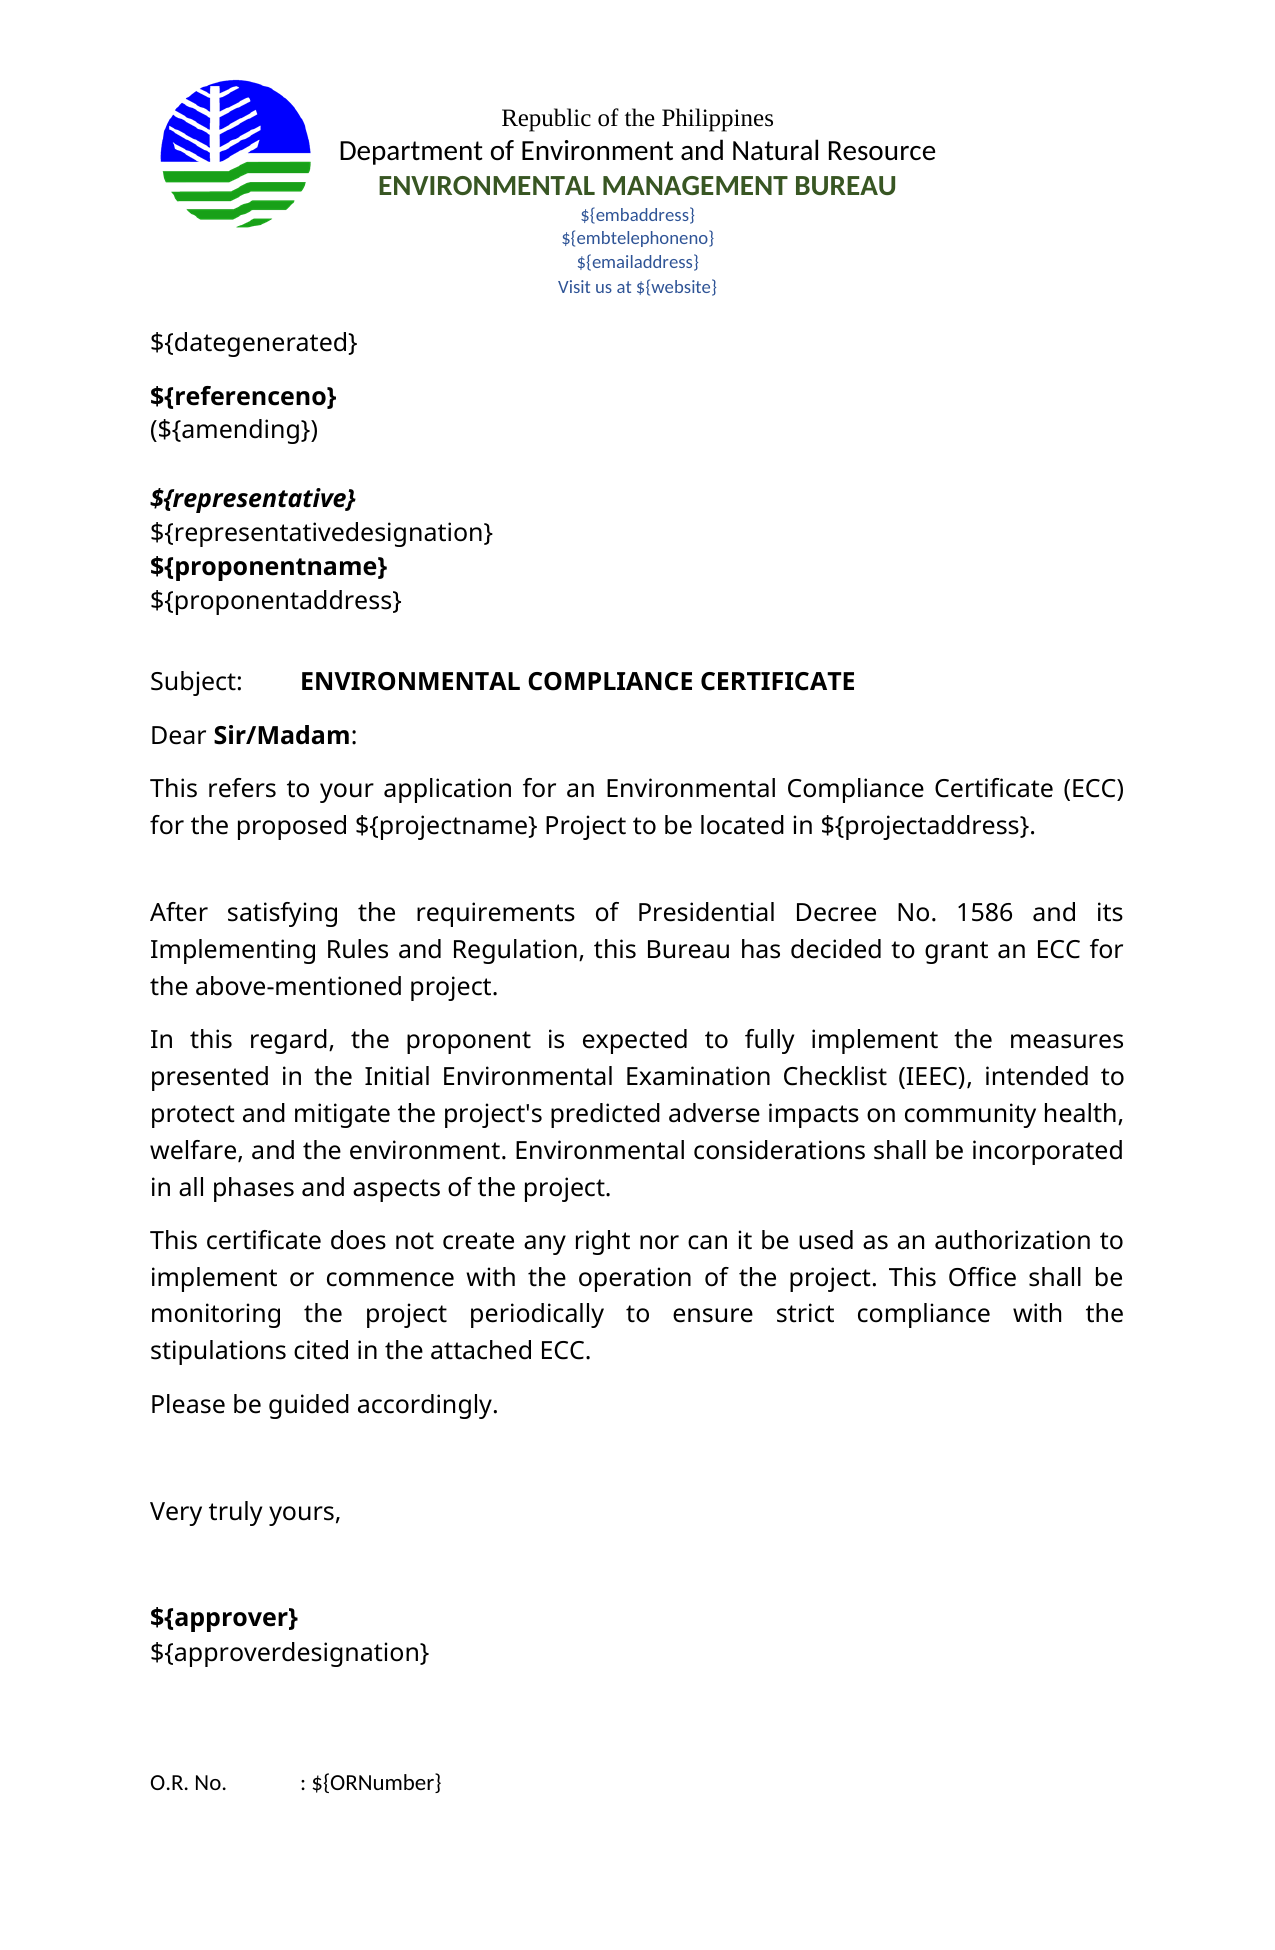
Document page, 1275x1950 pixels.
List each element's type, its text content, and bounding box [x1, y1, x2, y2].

text Visit us at ${website} [150, 275, 1125, 298]
text This refers to your application for an Environmental Compliance Certificate (ECC) for the proposed ${projectname} Project to be located in ${projectaddress}. [150, 771, 1125, 842]
text ${approverdesignation} [150, 1634, 1125, 1668]
text This certificate does not create any right nor can it be used as an authorization to implement or commence with the operation of the project. This Office shall be monitoring the project periodically to ensure strict compliance with the stipulations cited in the attached ECC. [150, 1223, 1125, 1367]
text ${dategenerated} [150, 325, 1125, 359]
text ${referenceno} [150, 378, 1125, 412]
text ${embaddress} [315, 203, 1125, 226]
text Please be guided accordingly. [150, 1386, 1125, 1420]
text ${approver} [150, 1600, 1125, 1634]
text ${proponentaddress} [150, 582, 1125, 617]
text In this regard, the proponent is expected to fully implement the measures presented in the Initial Environmental Examination Checklist (IEEC), intended to protect and mitigate the project's predicted adverse impacts on community health, welfare, and the environment. Environmental considerations shall be incorporated in all phases and aspects of the project. [150, 1022, 1125, 1203]
text ${proponentname} [150, 548, 1125, 582]
text ${representativedesignation} [150, 514, 1125, 548]
text O.R. No. : ${ORNumber} [150, 1768, 1125, 1796]
text After satisfying the requirements of Presidential Decree No. 1586 and its Implementing Rules and Regulation, this Bureau has decided to grant an ECC for the above-mentioned project. [150, 895, 1125, 1003]
text Very truly yours, [150, 1493, 1125, 1527]
text Dear Sir/Madam: [150, 717, 1125, 751]
text ENVIRONMENTAL MANAGEMENT BUREAU [315, 167, 1125, 203]
text ${embtelephoneno} [150, 226, 1125, 249]
text (${amending}) [150, 412, 1125, 446]
text Department of Environment and Natural Resource [315, 132, 1125, 167]
text ${emailaddress} [150, 251, 1125, 273]
text ${representative} [150, 480, 1125, 514]
text Republic of the Philippines [315, 103, 1125, 132]
text Subject: ENVIRONMENTAL COMPLIANCE CERTIFICATE [150, 664, 1125, 698]
picture [153, 76, 315, 236]
